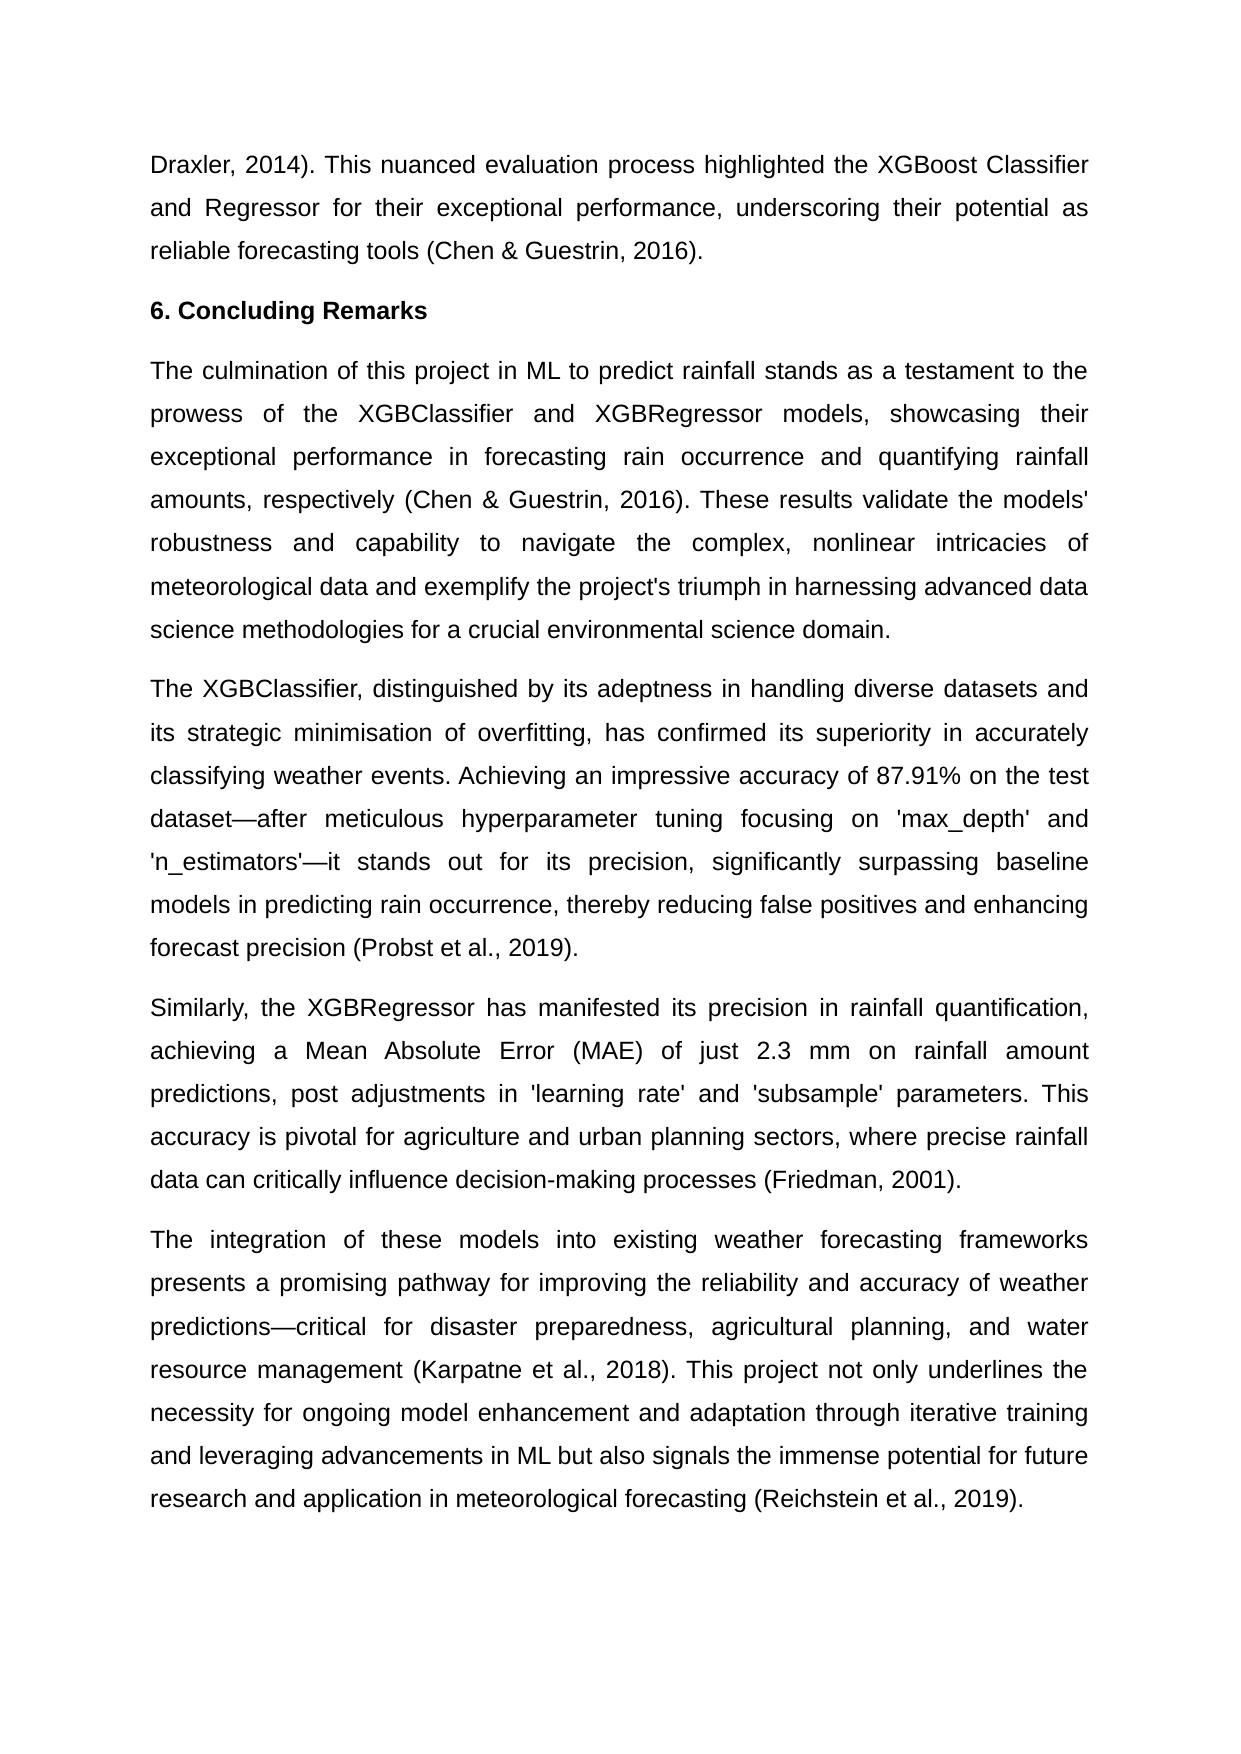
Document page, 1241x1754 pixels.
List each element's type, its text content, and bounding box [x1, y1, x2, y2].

text The XGBClassifier, distinguished by its adeptness in handling diverse datasets and its strategic minimisation of overfitting, has confirmed its superiority in accurately classifying weather events. Achieving an impressive accuracy of 87.91% on the test dataset—after meticulous hyperparameter tuning focusing on 'max_depth' and 'n_estimators'—it stands out for its precision, significantly surpassing baseline models in predicting rain occurrence, thereby reducing false positives and enhancing forecast precision (Probst et al., 2019). [150, 674, 1090, 962]
text 6. Concluding Remarks [150, 296, 1090, 325]
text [150, 150, 1090, 265]
text The integration of these models into existing weather forecasting frameworks presents a promising pathway for improving the reliability and accuracy of weather predictions—critical for disaster preparedness, agricultural planning, and water resource management (Karpatne et al., 2018). This project not only underlines the necessity for ongoing model enhancement and adaptation through iterative training and leveraging advancements in ML but also signals the immense potential for future research and application in meteorological forecasting (Reichstein et al., 2019). [150, 1225, 1090, 1513]
text The culmination of this project in ML to predict rainfall stands as a testament to the prowess of the XGBClassifier and XGBRegressor models, showcasing their exceptional performance in forecasting rain occurrence and quantifying rainfall amounts, respectively (Chen & Guestrin, 2016). These results validate the models' robustness and capability to navigate the complex, nonlinear intricacies of meteorological data and exemplify the project's triumph in harnessing advanced data science methodologies for a crucial environmental science domain. [150, 356, 1090, 643]
text Similarly, the XGBRegressor has manifested its precision in rainfall quantification, achieving a Mean Absolute Error (MAE) of just 2.3 mm on rainfall amount predictions, post adjustments in 'learning rate' and 'subsample' parameters. This accuracy is pivotal for agriculture and urban planning sectors, where precise rainfall data can critically influence decision-making processes (Friedman, 2001). [150, 993, 1090, 1194]
